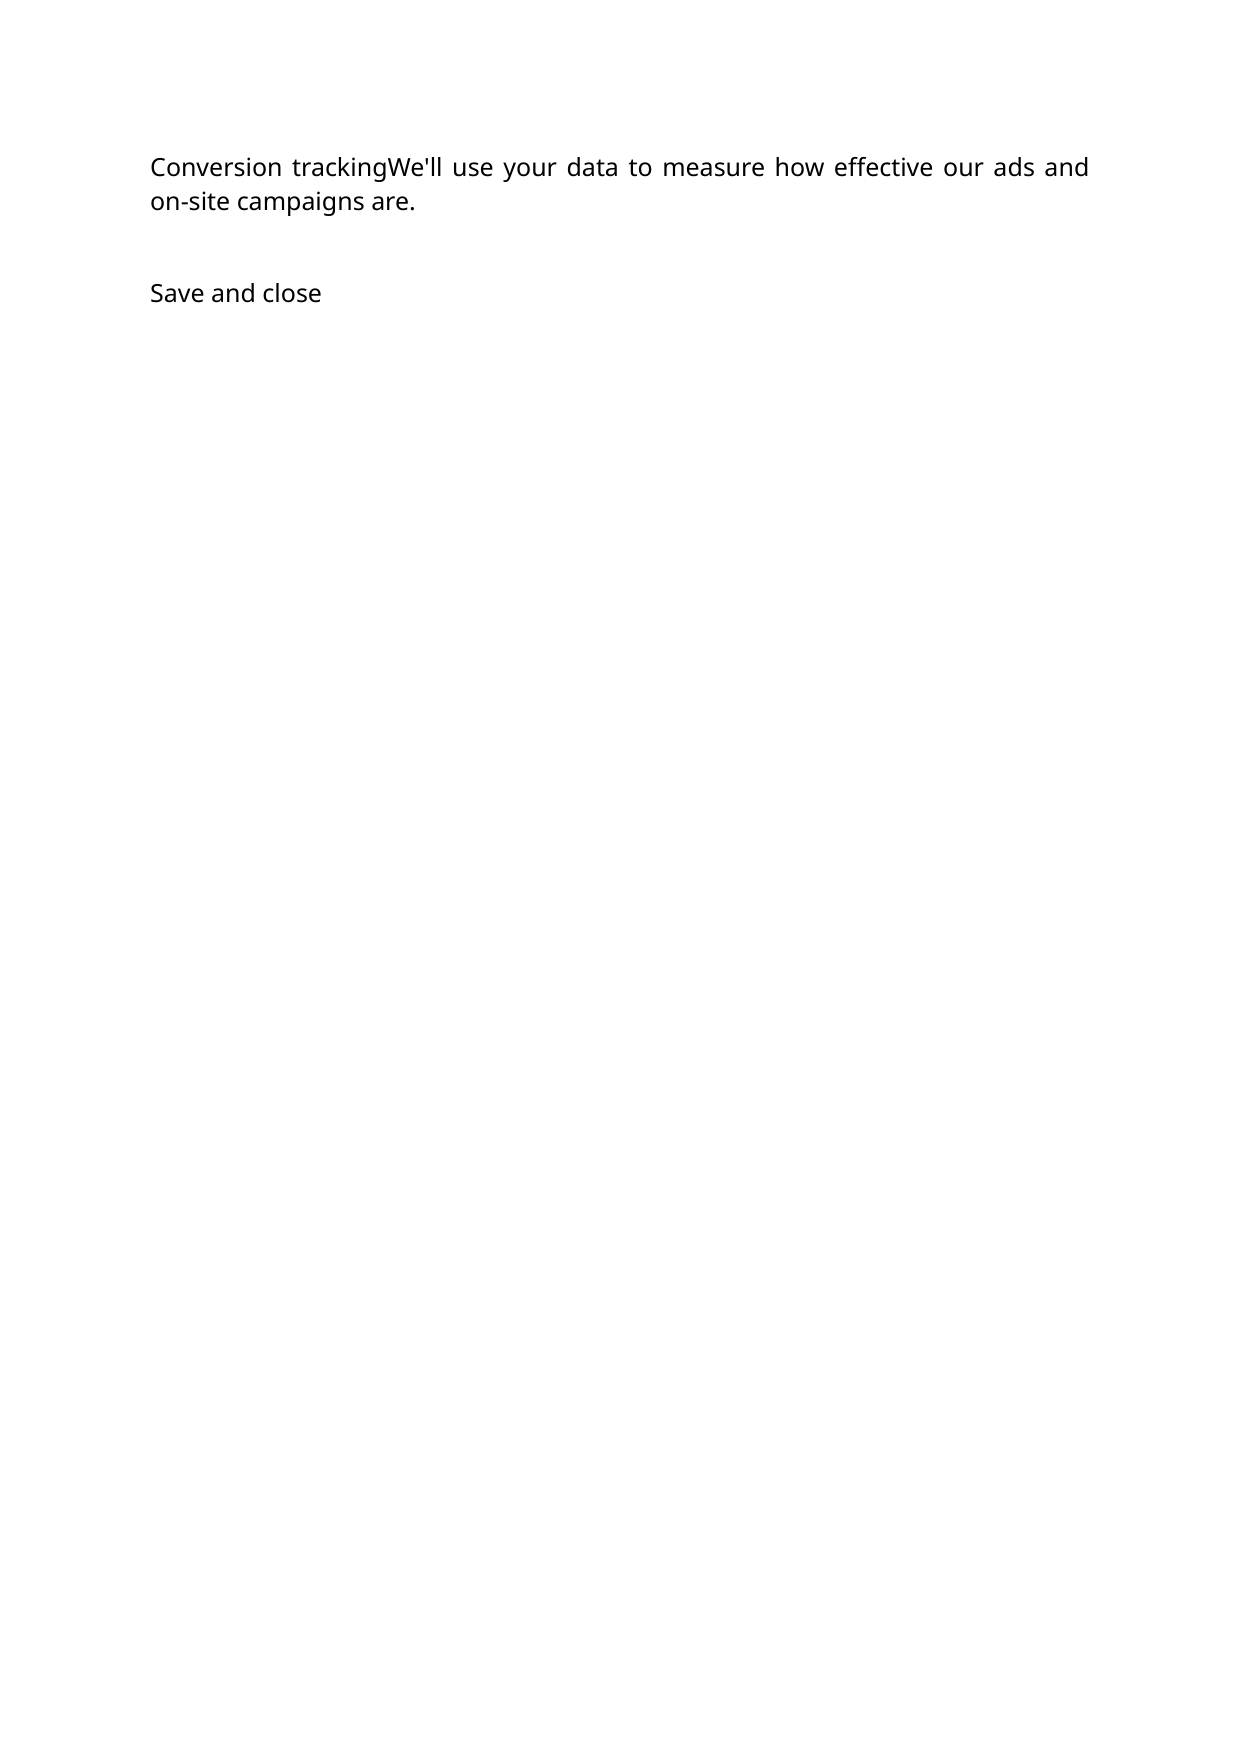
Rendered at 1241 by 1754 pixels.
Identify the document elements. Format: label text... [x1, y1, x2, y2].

text Save and close [150, 276, 1090, 310]
text Conversion trackingWe'll use your data to measure how effective our ads and on-site campaigns are. [150, 150, 1090, 218]
